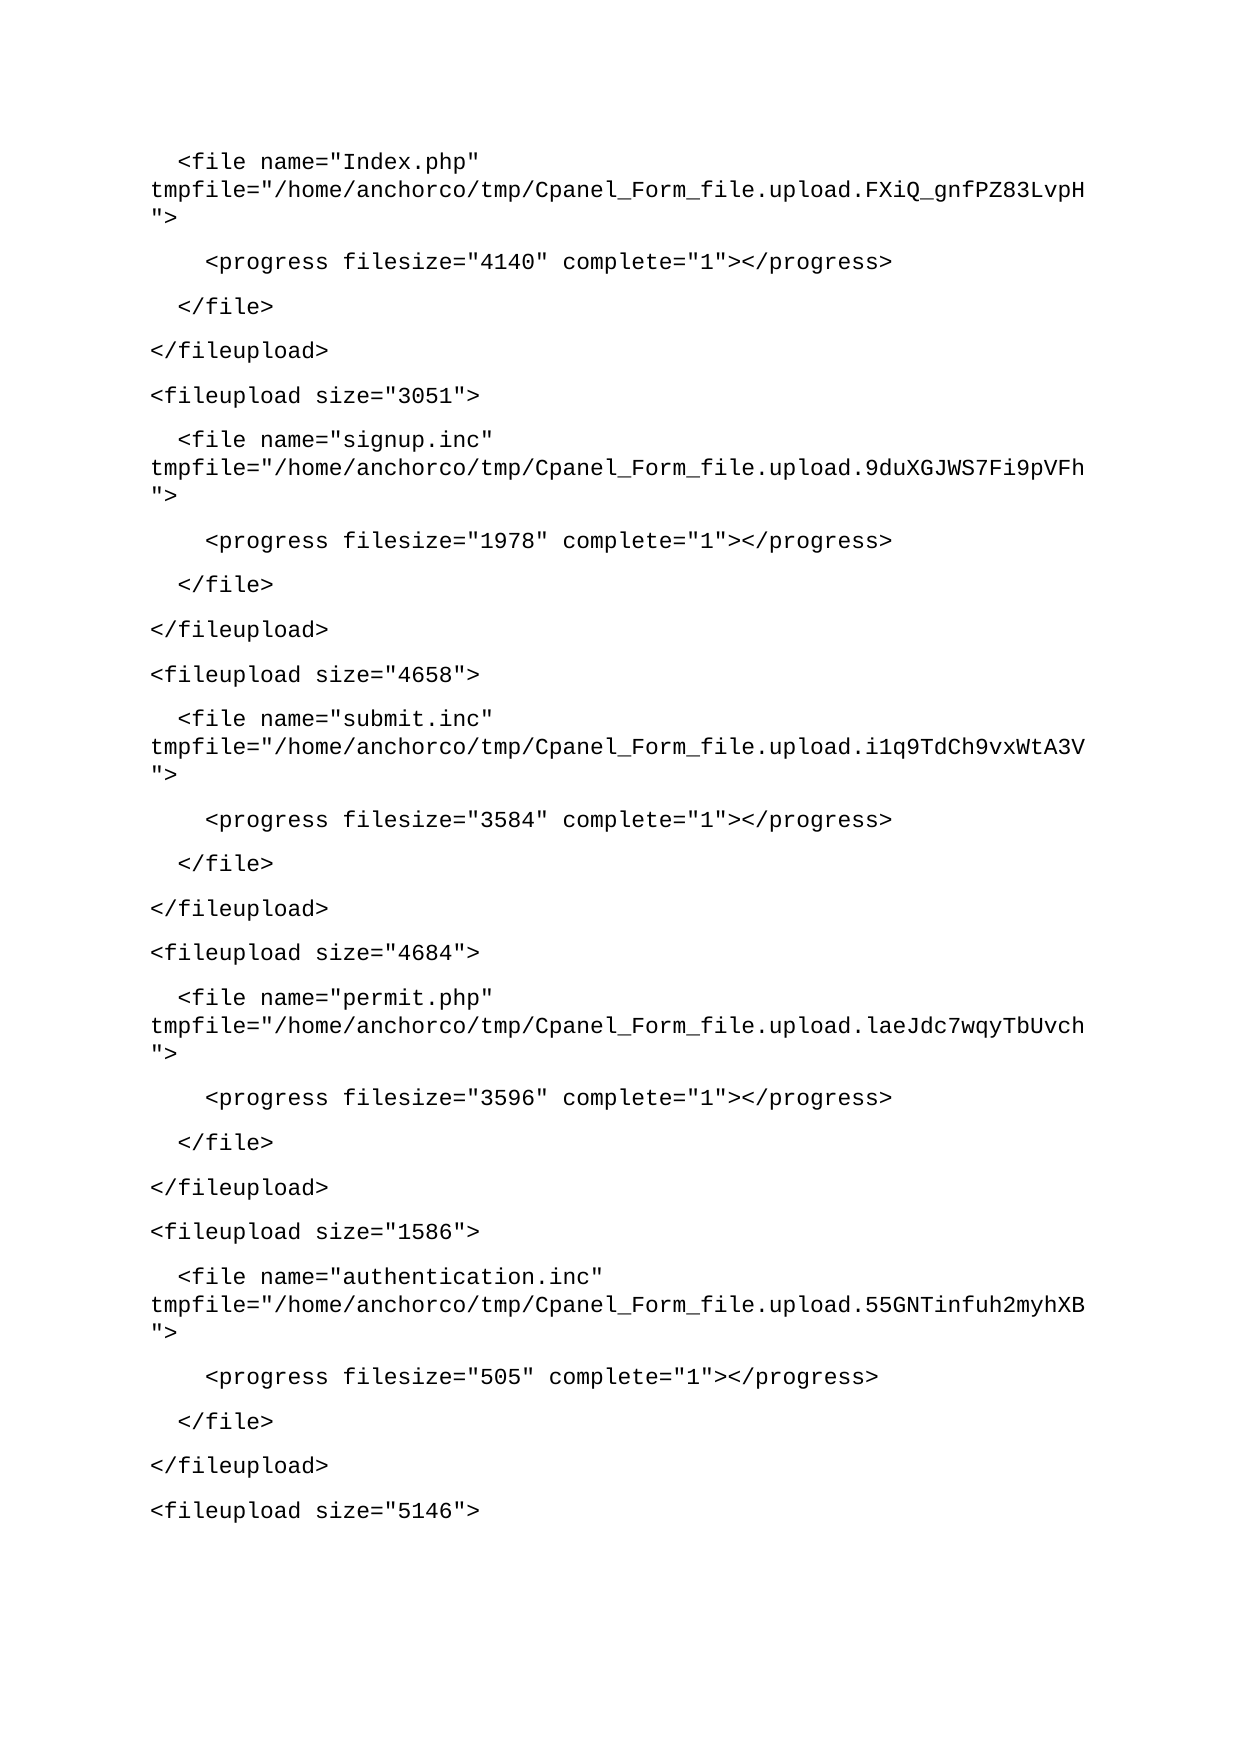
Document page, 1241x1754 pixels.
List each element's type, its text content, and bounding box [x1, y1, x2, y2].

text </fileupload> [150, 618, 1090, 644]
text </file> [150, 574, 1090, 600]
text <file name="Index.php" tmpfile="/home/anchorco/tmp/Cpanel_Form_file.upload.FXiQ_gnfPZ83LvpH"> [150, 150, 1090, 232]
text </fileupload> [150, 1176, 1090, 1202]
text </file> [150, 852, 1090, 878]
text <progress filesize="4140" complete="1"></progress> [150, 250, 1090, 276]
text <file name="authentication.inc" tmpfile="/home/anchorco/tmp/Cpanel_Form_file.upload.55GNTinfuh2myhXB"> [150, 1265, 1090, 1347]
text <fileupload size="3051"> [150, 384, 1090, 410]
text </file> [150, 1131, 1090, 1157]
text <progress filesize="1978" complete="1"></progress> [150, 529, 1090, 555]
text <file name="permit.php" tmpfile="/home/anchorco/tmp/Cpanel_Form_file.upload.laeJdc7wqyTbUvch"> [150, 986, 1090, 1068]
text <file name="submit.inc" tmpfile="/home/anchorco/tmp/Cpanel_Form_file.upload.i1q9TdCh9vxWtA3V"> [150, 707, 1090, 789]
text <fileupload size="4684"> [150, 942, 1090, 968]
text <fileupload size="1586"> [150, 1220, 1090, 1246]
text </fileupload> [150, 897, 1090, 923]
text </file> [150, 295, 1090, 321]
text <progress filesize="505" complete="1"></progress> [150, 1365, 1090, 1391]
text </fileupload> [150, 339, 1090, 366]
text <fileupload size="5146"> [150, 1499, 1090, 1525]
text </fileupload> [150, 1454, 1090, 1481]
text <progress filesize="3584" complete="1"></progress> [150, 808, 1090, 834]
text <fileupload size="4658"> [150, 663, 1090, 689]
text <file name="signup.inc" tmpfile="/home/anchorco/tmp/Cpanel_Form_file.upload.9duXGJWS7Fi9pVFh"> [150, 429, 1090, 511]
text </file> [150, 1410, 1090, 1436]
text <progress filesize="3596" complete="1"></progress> [150, 1087, 1090, 1113]
